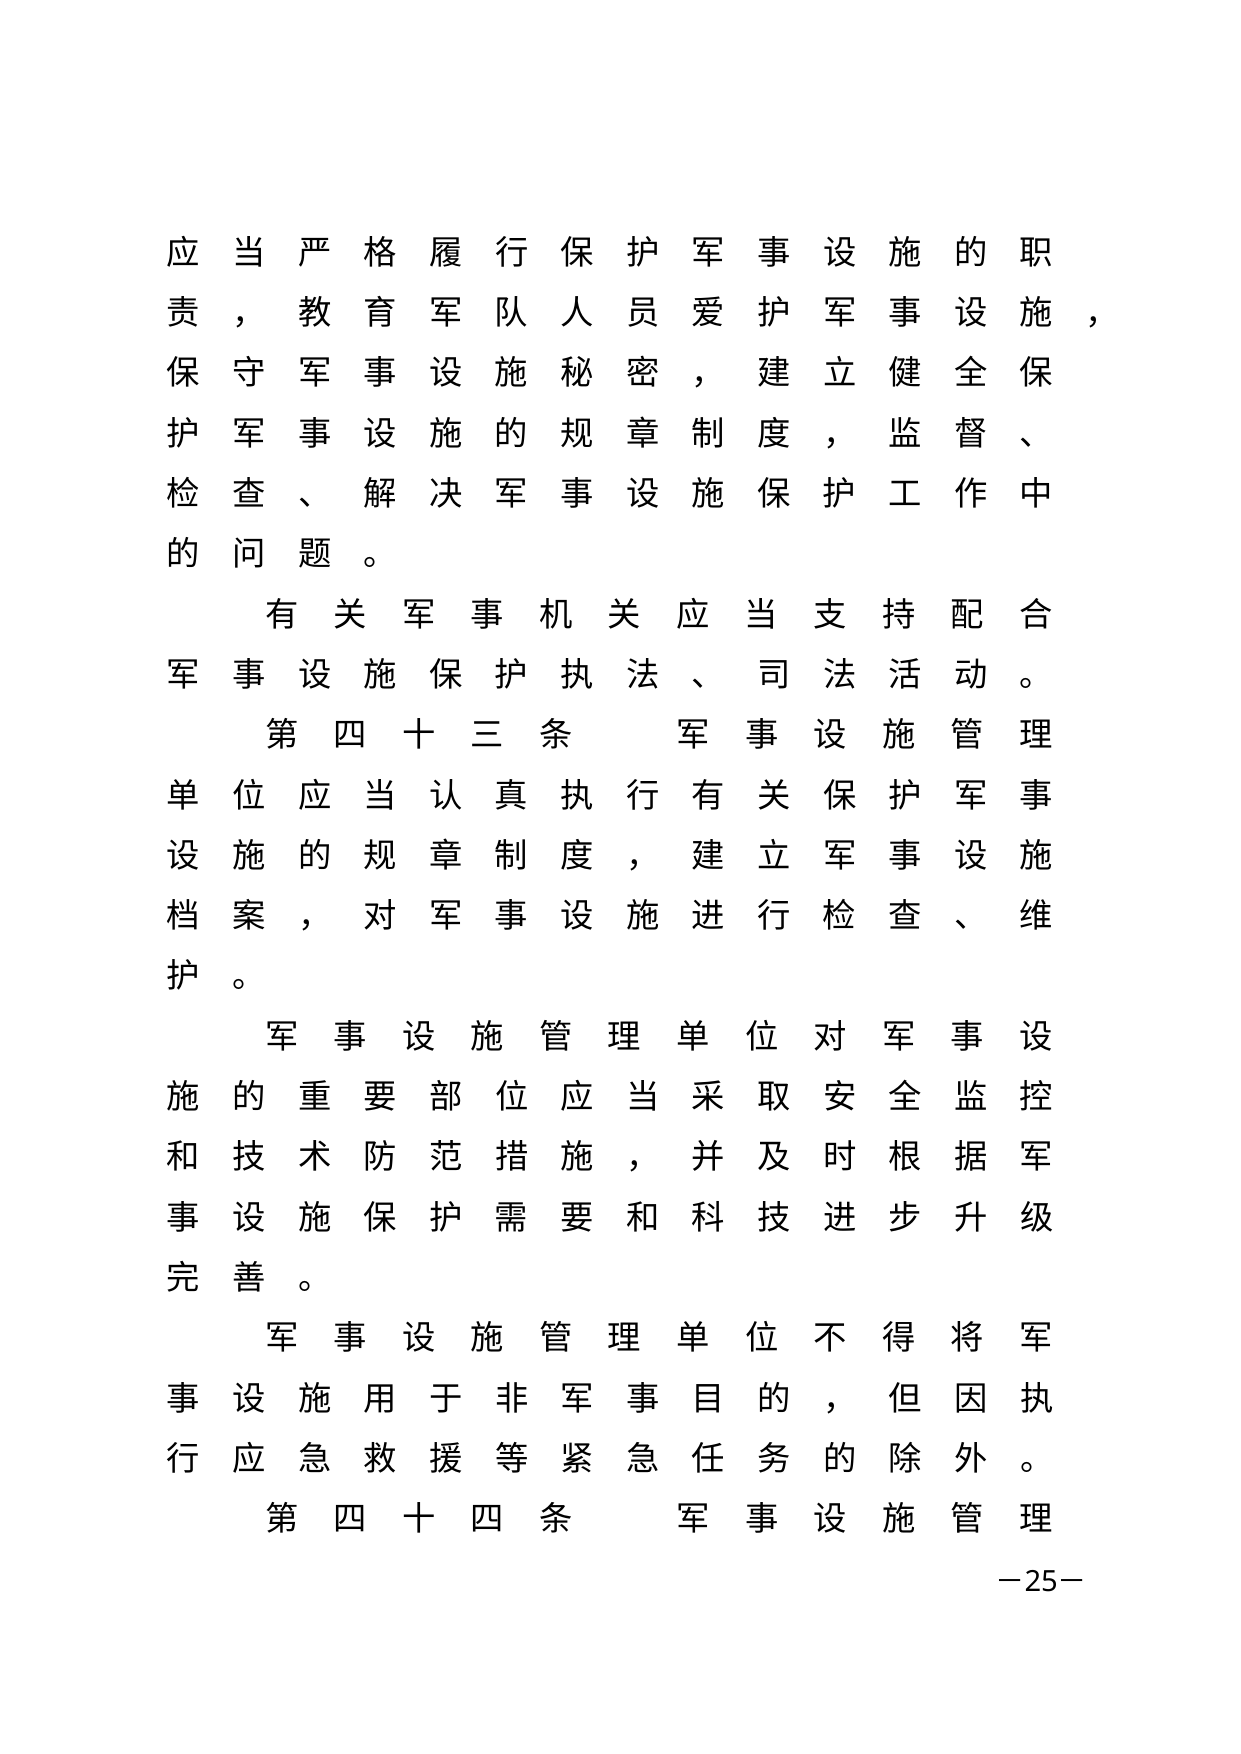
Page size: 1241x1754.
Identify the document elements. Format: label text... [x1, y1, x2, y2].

text 军事设施管理单位不得将军事设施用于非军事目的，但因执行应急救援等紧急任务的除外。 [167, 1305, 1085, 1486]
text 第四十三条 军事设施管理单位应当认真执行有关保护军事设施的规章制度，建立军事设施档案，对军事设施进行检查、维护。 [167, 702, 1085, 1003]
text 第四十二条 各级军事机关应当严格履行保护军事设施的职责，教育军队人员爱护军事设施，保守军事设施秘密，建立健全保护军事设施的规章制度，监督、检查、解决军事设施保护工作中的问题。 [167, 219, 1085, 581]
text 有关军事机关应当支持配合军事设施保护执法、司法活动。 [167, 581, 1085, 702]
text 军事设施管理单位对军事设施的重要部位应当采取安全监控和技术防范措施，并及时根据军事设施保护需要和科技进步升级完善。 [167, 1003, 1085, 1305]
text 第四十四条 军事设施管理单位应当了解掌握军事设施周边建设项目等情况，发现可能危害军事设施安全和使用效能的，应当及时向有关军事机关和当地人民政府主管部门报告，并配合有关部门依法处理。 [167, 1486, 1085, 1546]
